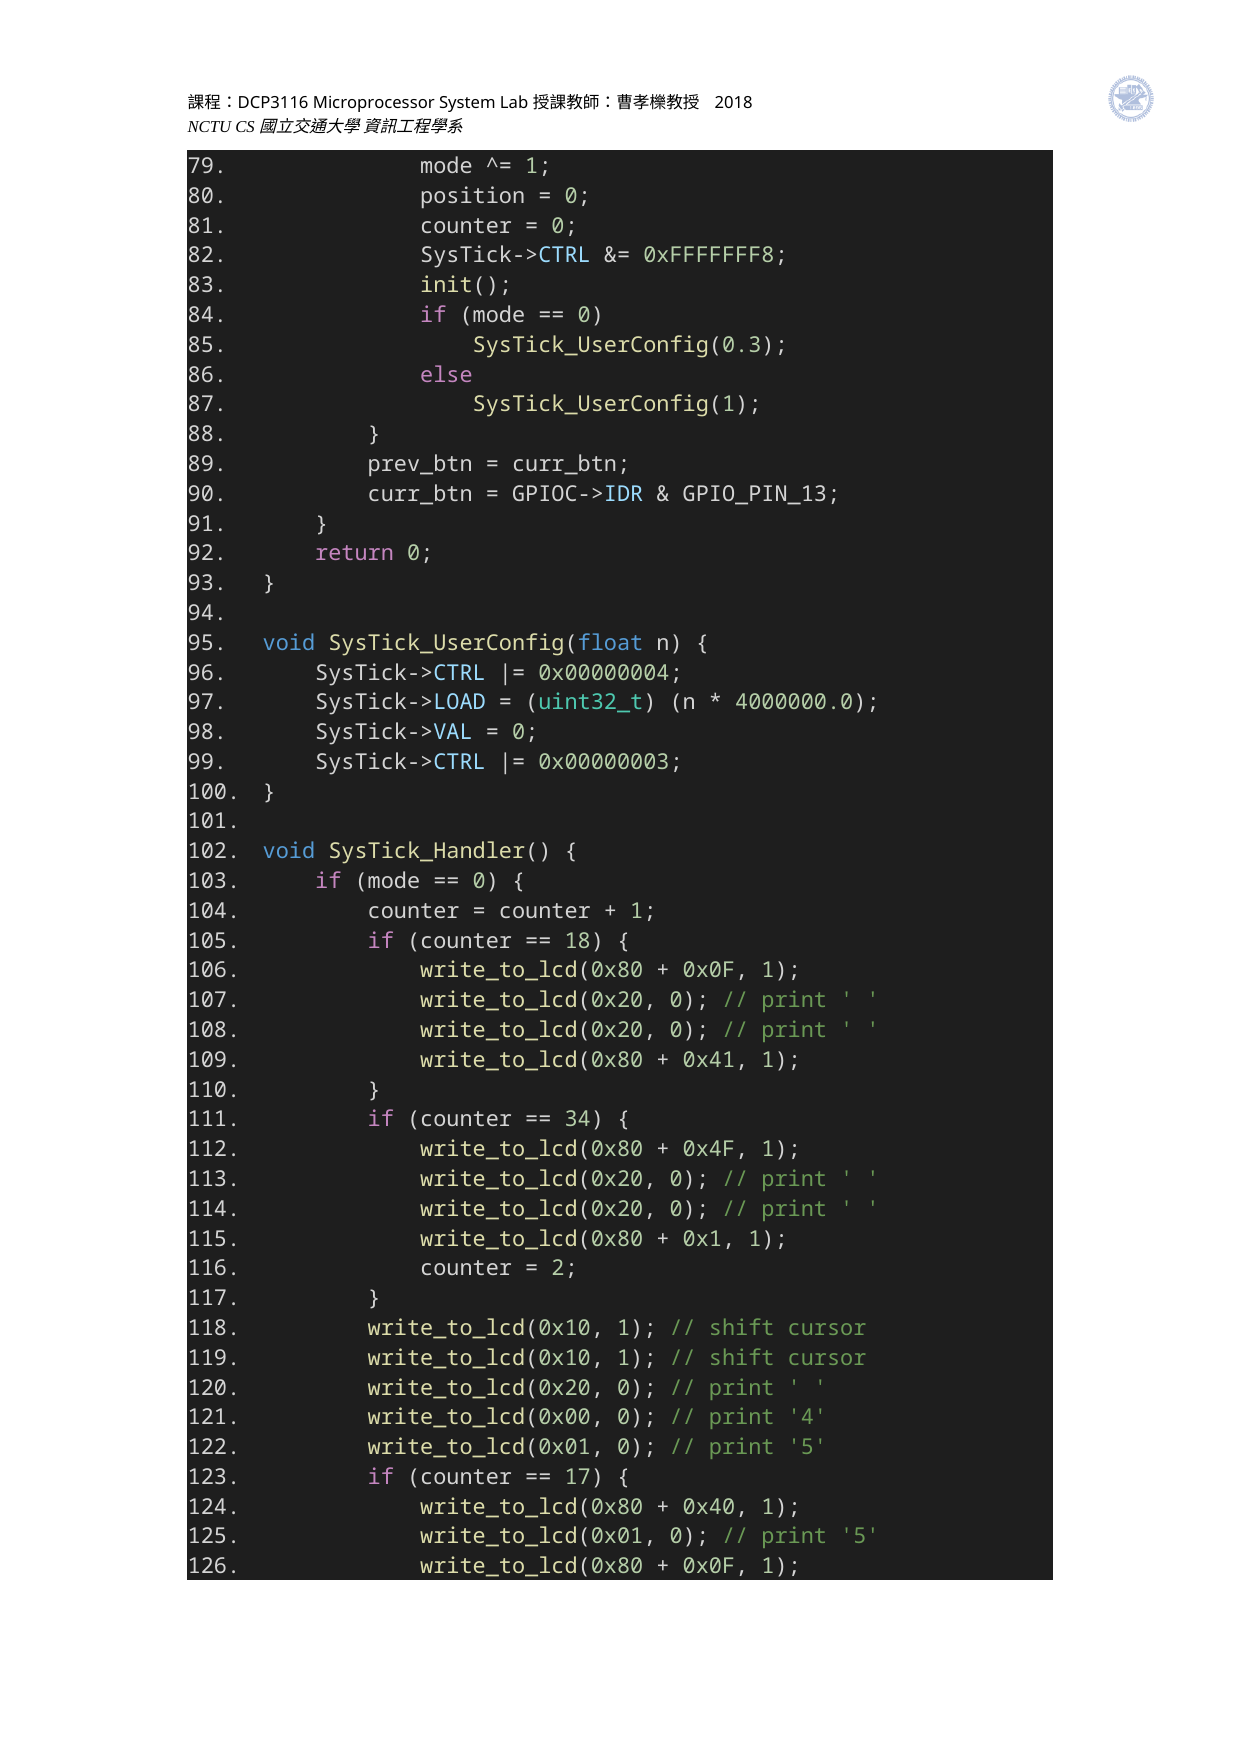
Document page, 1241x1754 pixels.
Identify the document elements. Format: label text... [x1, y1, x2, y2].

list } [187, 418, 1053, 448]
list write_to_lcd(0x10, 1); // shift cursor [187, 1342, 1053, 1371]
list write_to_lcd(0x20, 0); // print ' ' [187, 984, 1053, 1014]
list SysTick_UserConfig(0.3); [187, 329, 1053, 358]
list write_to_lcd(0x80 + 0x0F, 1); [187, 1550, 1053, 1580]
list counter = 2; [187, 1252, 1053, 1282]
list return 0; [187, 537, 1053, 567]
list write_to_lcd(0x80 + 0x0F, 1); [187, 954, 1053, 984]
list } [187, 776, 1053, 805]
list write_to_lcd(0x10, 1); // shift cursor [187, 1312, 1053, 1342]
list if (mode == 0) { [187, 865, 1053, 895]
list counter = counter + 1; [187, 895, 1053, 924]
list SysTick->CTRL &= 0xFFFFFFF8; [187, 239, 1053, 269]
list mode ^= 1; [187, 150, 1053, 180]
list counter = 0; [187, 209, 1053, 239]
list if (counter == 18) { [187, 924, 1053, 954]
list if (counter == 17) { [187, 1461, 1053, 1491]
list write_to_lcd(0x20, 0); // print ' ' [187, 1193, 1053, 1222]
list write_to_lcd(0x80 + 0x40, 1); [187, 1491, 1053, 1520]
list SysTick->CTRL |= 0x00000004; [187, 656, 1053, 686]
list curr_btn = GPIOC->IDR & GPIO_PIN_13; [187, 478, 1053, 507]
list void SysTick_Handler() { [187, 835, 1053, 865]
list write_to_lcd(0x80 + 0x41, 1); [187, 1044, 1053, 1073]
list SysTick->CTRL |= 0x00000003; [187, 746, 1053, 776]
list SysTick_UserConfig(1); [187, 388, 1053, 418]
list write_to_lcd(0x01, 0); // print '5' [187, 1431, 1053, 1461]
list void SysTick_UserConfig(float n) { [187, 627, 1053, 656]
list } [187, 507, 1053, 537]
list } [187, 567, 1053, 597]
list if (mode == 0) [187, 299, 1053, 329]
list SysTick->LOAD = (uint32_t) (n * 4000000.0); [187, 686, 1053, 716]
list init(); [187, 269, 1053, 299]
list write_to_lcd(0x20, 0); // print ' ' [187, 1371, 1053, 1401]
list if (counter == 34) { [187, 1103, 1053, 1133]
list write_to_lcd(0x00, 0); // print '4' [187, 1401, 1053, 1431]
list SysTick->VAL = 0; [187, 716, 1053, 746]
list position = 0; [187, 180, 1053, 209]
list write_to_lcd(0x20, 0); // print ' ' [187, 1014, 1053, 1044]
list } [187, 1282, 1053, 1312]
list write_to_lcd(0x80 + 0x1, 1); [187, 1222, 1053, 1252]
list else [187, 358, 1053, 388]
picture [1102, 70, 1159, 127]
list write_to_lcd(0x20, 0); // print ' ' [187, 1163, 1053, 1193]
list prev_btn = curr_btn; [187, 448, 1053, 478]
list write_to_lcd(0x01, 0); // print '5' [187, 1520, 1053, 1550]
list } [187, 1073, 1053, 1103]
list write_to_lcd(0x80 + 0x4F, 1); [187, 1133, 1053, 1163]
